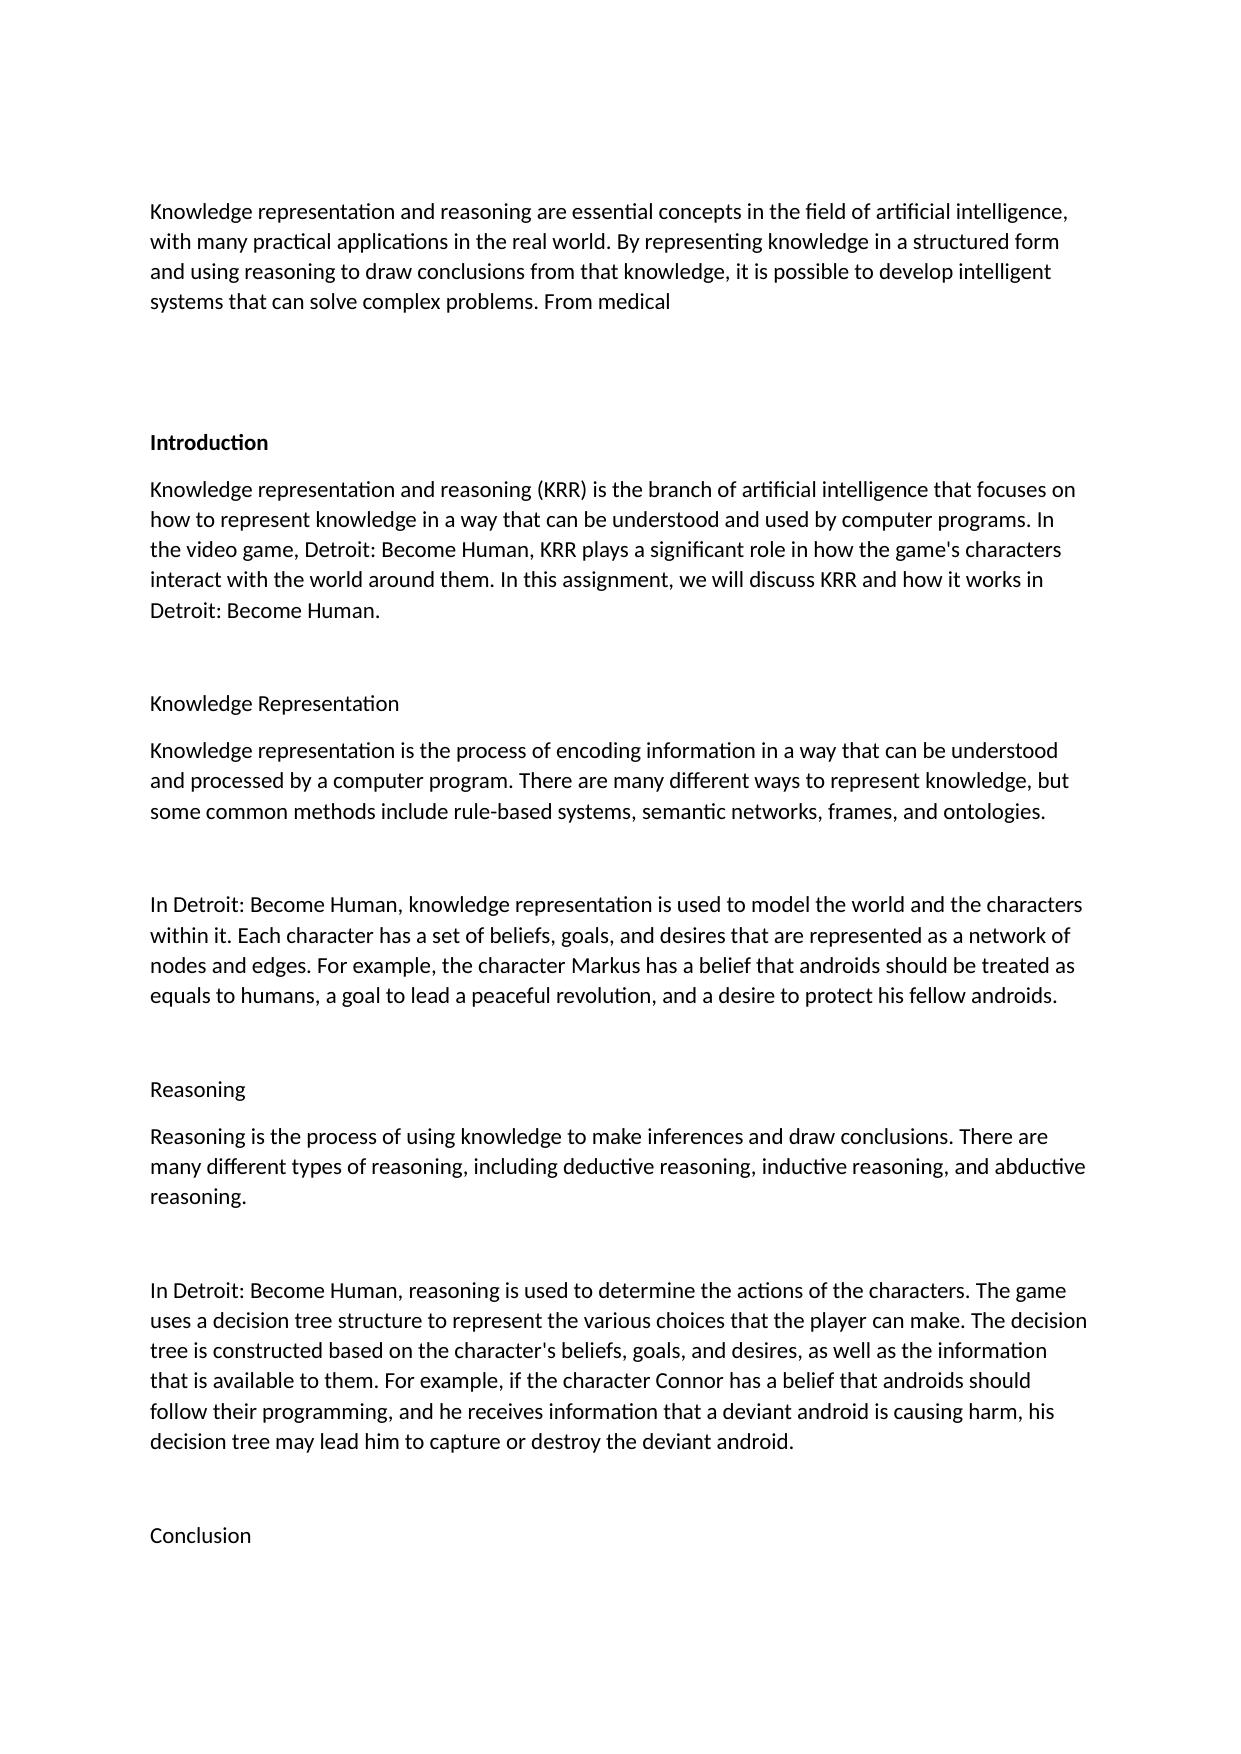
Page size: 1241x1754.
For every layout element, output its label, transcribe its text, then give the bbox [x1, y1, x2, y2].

text Knowledge representation and reasoning are essential concepts in the field of artificial intelligence, with many practical applications in the real world. By representing knowledge in a structured form and using reasoning to draw conclusions from that knowledge, it is possible to develop intelligent systems that can solve complex problems. From medical [150, 197, 1090, 316]
text Knowledge representation and reasoning (KRR) is the branch of artificial intelligence that focuses on how to represent knowledge in a way that can be understood and used by computer programs. In the video game, Detroit: Become Human, KRR plays a significant role in how the game's characters interact with the world around them. In this assignment, we will discuss KRR and how it works in Detroit: Become Human. [150, 475, 1090, 624]
text Conclusion [150, 1521, 1090, 1549]
text Knowledge Representation [150, 689, 1090, 718]
text Reasoning [150, 1075, 1090, 1103]
text Knowledge representation is the process of encoding information in a way that can be understood and processed by a computer program. There are many different ways to represent knowledge, but some common methods include rule-based systems, semantic networks, frames, and ontologies. [150, 736, 1090, 825]
text In Detroit: Become Human, reasoning is used to determine the actions of the characters. The game uses a decision tree structure to represent the various choices that the player can make. The decision tree is constructed based on the character's beliefs, goals, and desires, as well as the information that is available to them. For example, if the character Connor has a belief that androids should follow their programming, and he receives information that a deviant android is causing harm, his decision tree may lead him to capture or destroy the deviant android. [150, 1276, 1090, 1455]
text Reasoning is the process of using knowledge to make inferences and draw conclusions. There are many different types of reasoning, including deductive reasoning, inductive reasoning, and abductive reasoning. [150, 1122, 1090, 1210]
text In Detroit: Become Human, knowledge representation is used to model the world and the characters within it. Each character has a set of beliefs, goals, and desires that are represented as a network of nodes and edges. For example, the character Markus has a belief that androids should be treated as equals to humans, a goal to lead a peaceful revolution, and a desire to protect his fellow androids. [150, 891, 1090, 1009]
text Introduction [150, 428, 1090, 456]
